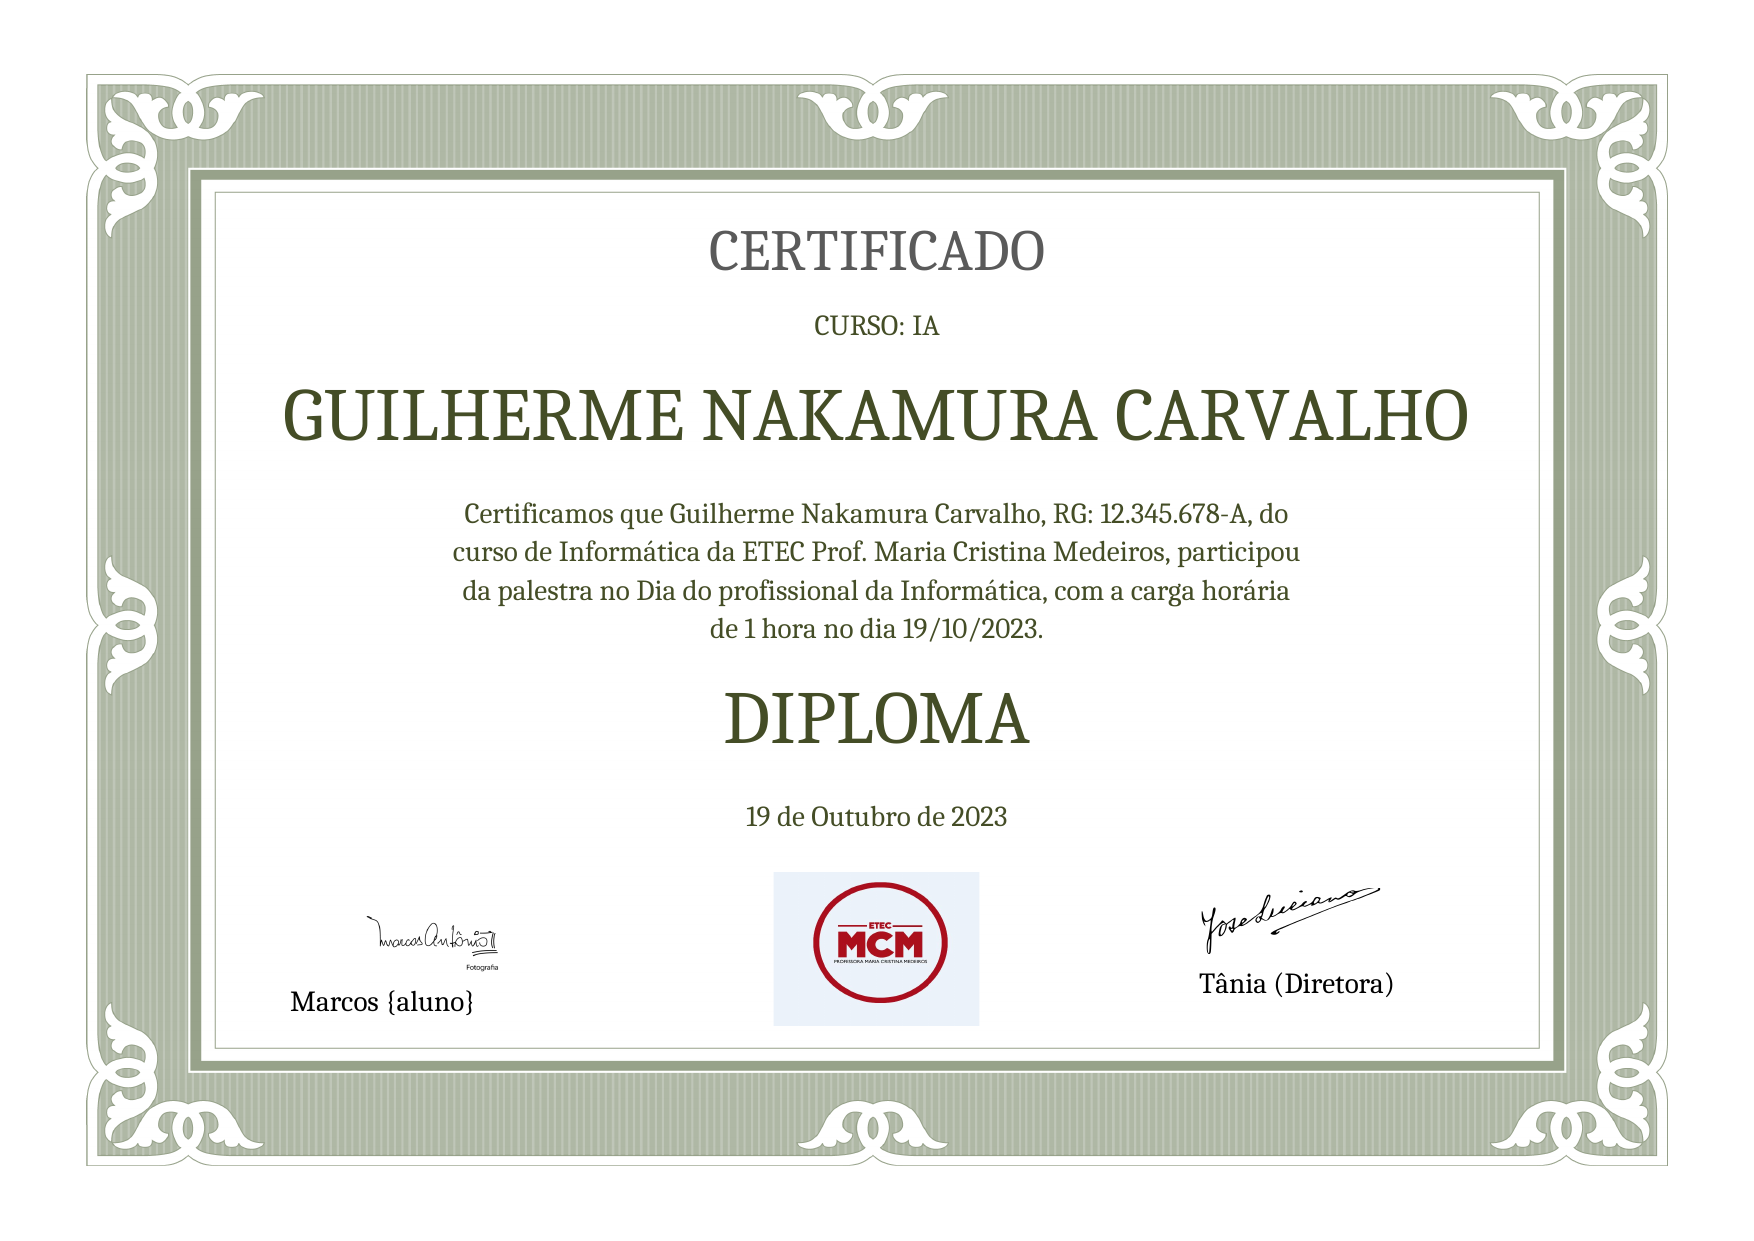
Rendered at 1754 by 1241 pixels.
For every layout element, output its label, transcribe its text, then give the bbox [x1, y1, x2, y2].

subtitle Curso: IA [450, 309, 1304, 343]
title Guilherme Nakamura Carvalho [225, 373, 1529, 459]
picture [773, 872, 980, 1026]
text Certificamos que Guilherme Nakamura Carvalho, RG: 12.345.678-A, do curso de Informática da ETEC Prof. Maria Cristina Medeiros, participou da palestra no Dia do profissional da Informática, com a carga horária de 1 hora no dia 19/10/2023. [450, 497, 1304, 646]
text 19 de Outubro de 2023 [450, 800, 1304, 833]
picture [348, 894, 522, 992]
picture [1201, 888, 1381, 954]
subtitle CERTIFICADO [225, 217, 1529, 284]
